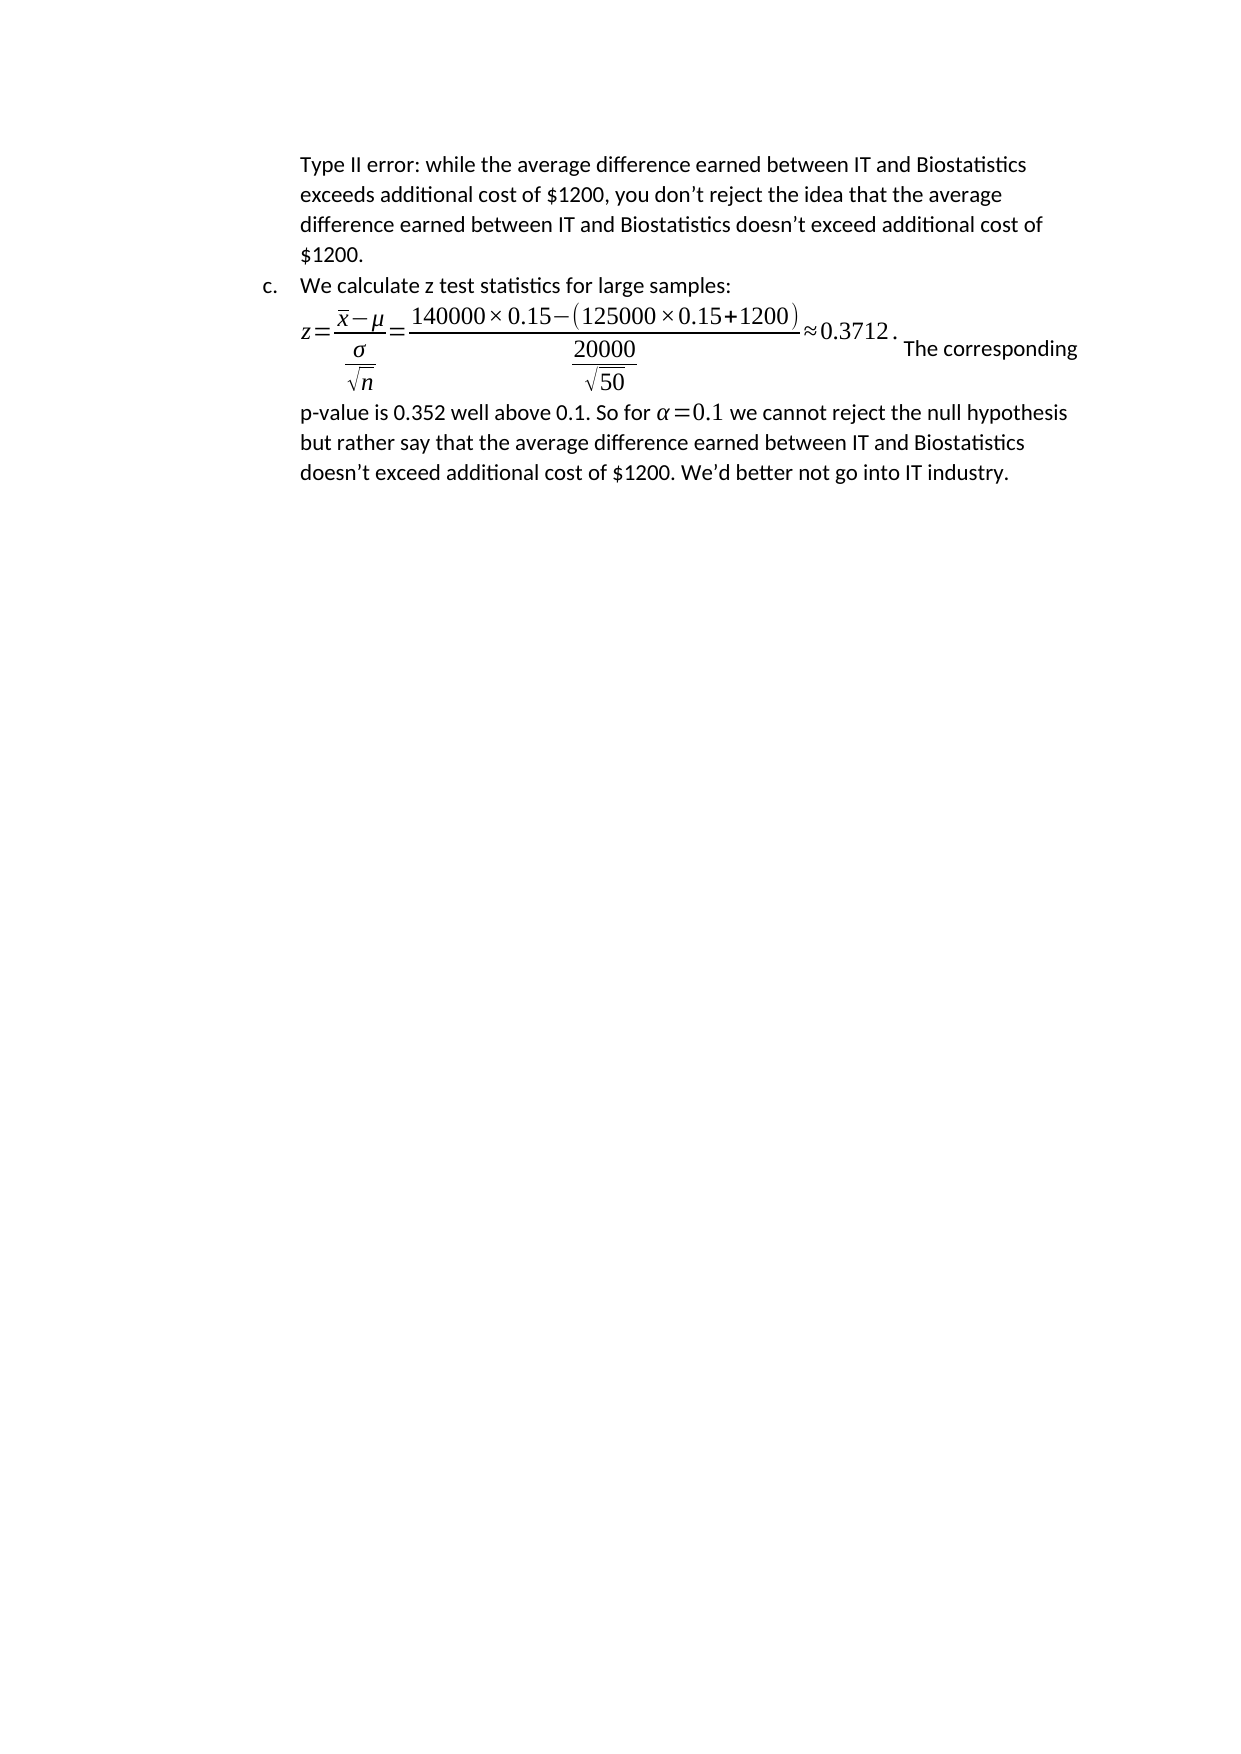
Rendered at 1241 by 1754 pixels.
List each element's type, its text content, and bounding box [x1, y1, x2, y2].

list We calculate z test statistics for large samples: The corresponding p-value is 0.352 well above 0.1. So for we cannot reject the null hypothesis but rather say that the average difference earned between IT and Biostatistics doesn’t exceed additional cost of $1200. We’d better not go into IT industry. [262, 271, 1090, 486]
list Type II error: while the average difference earned between IT and Biostatistics exceeds additional cost of $1200, you don’t reject the idea that the average difference earned between IT and Biostatistics doesn’t exceed additional cost of $1200. [300, 150, 1090, 269]
